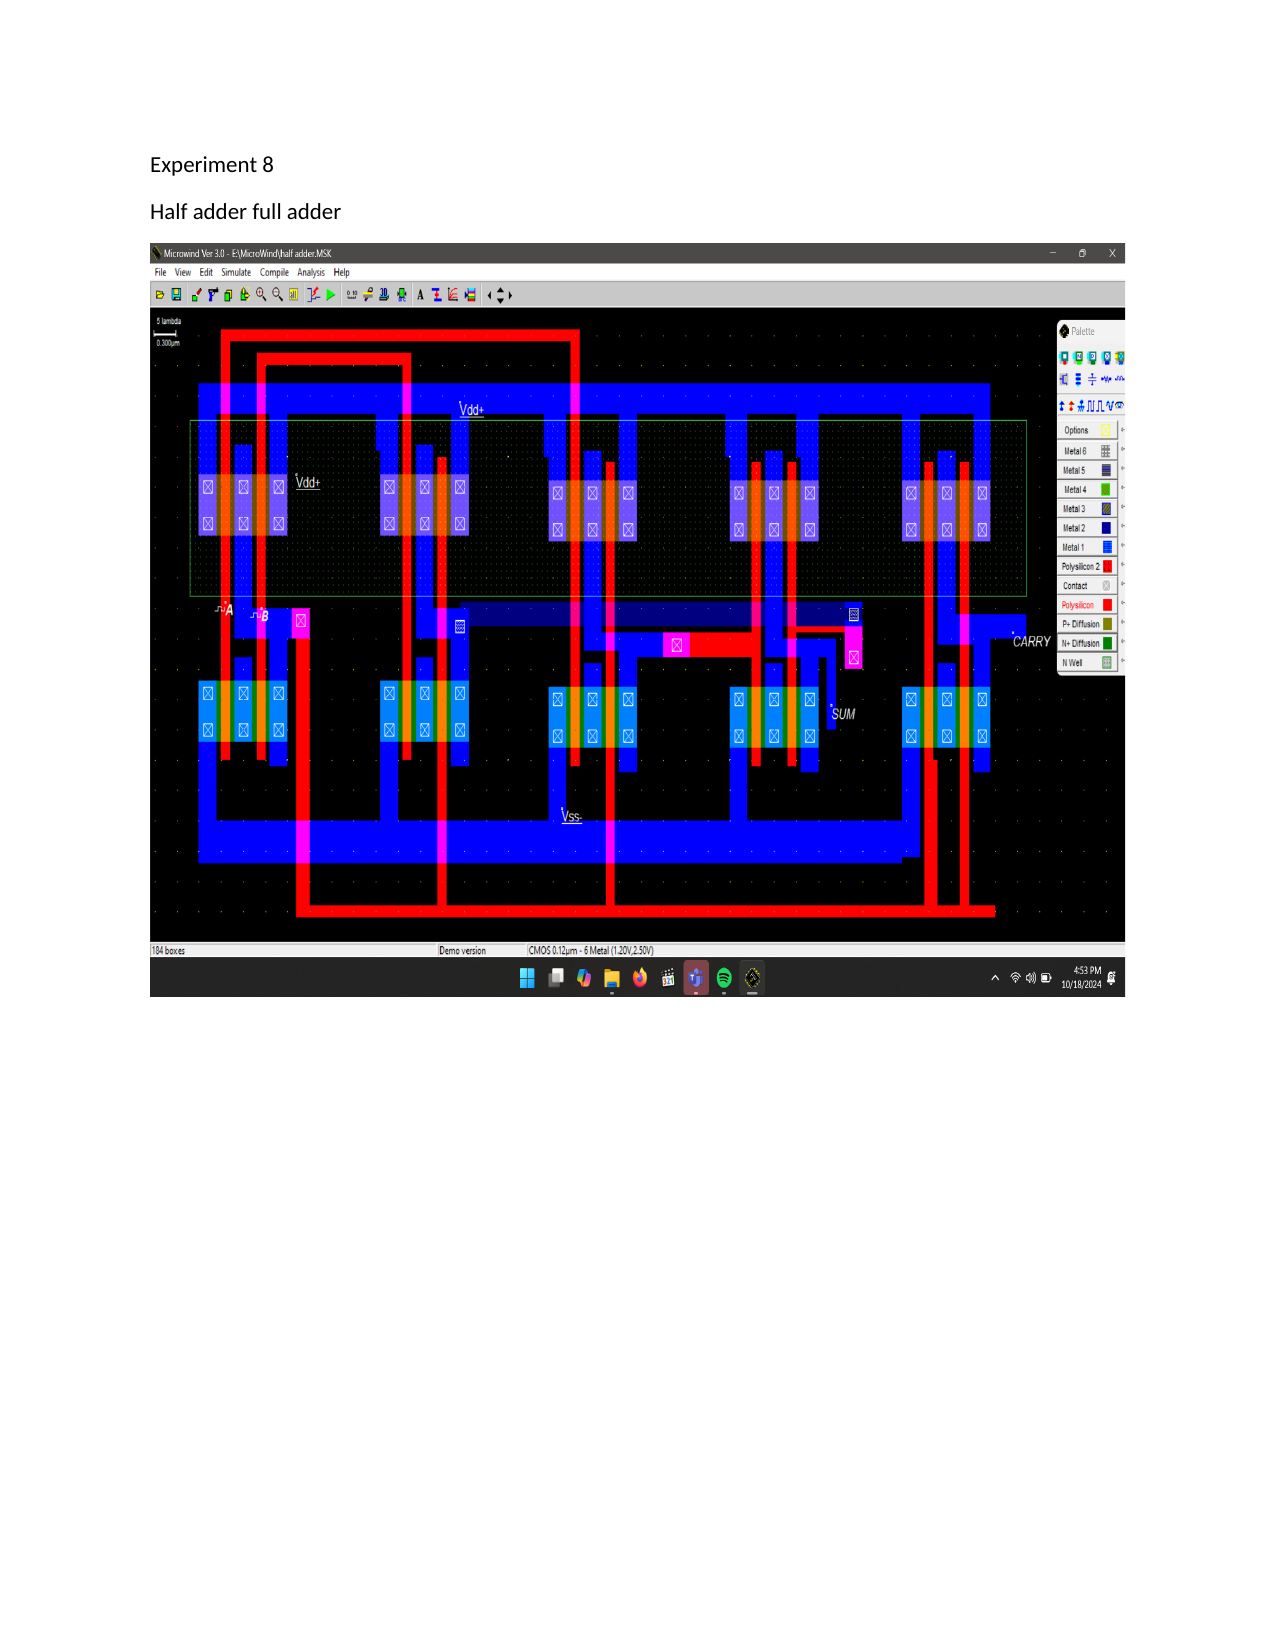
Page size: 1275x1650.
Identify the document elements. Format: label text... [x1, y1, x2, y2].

picture [150, 243, 1125, 997]
text Experiment 8 [150, 150, 1125, 178]
text Half adder full adder [150, 197, 1125, 225]
